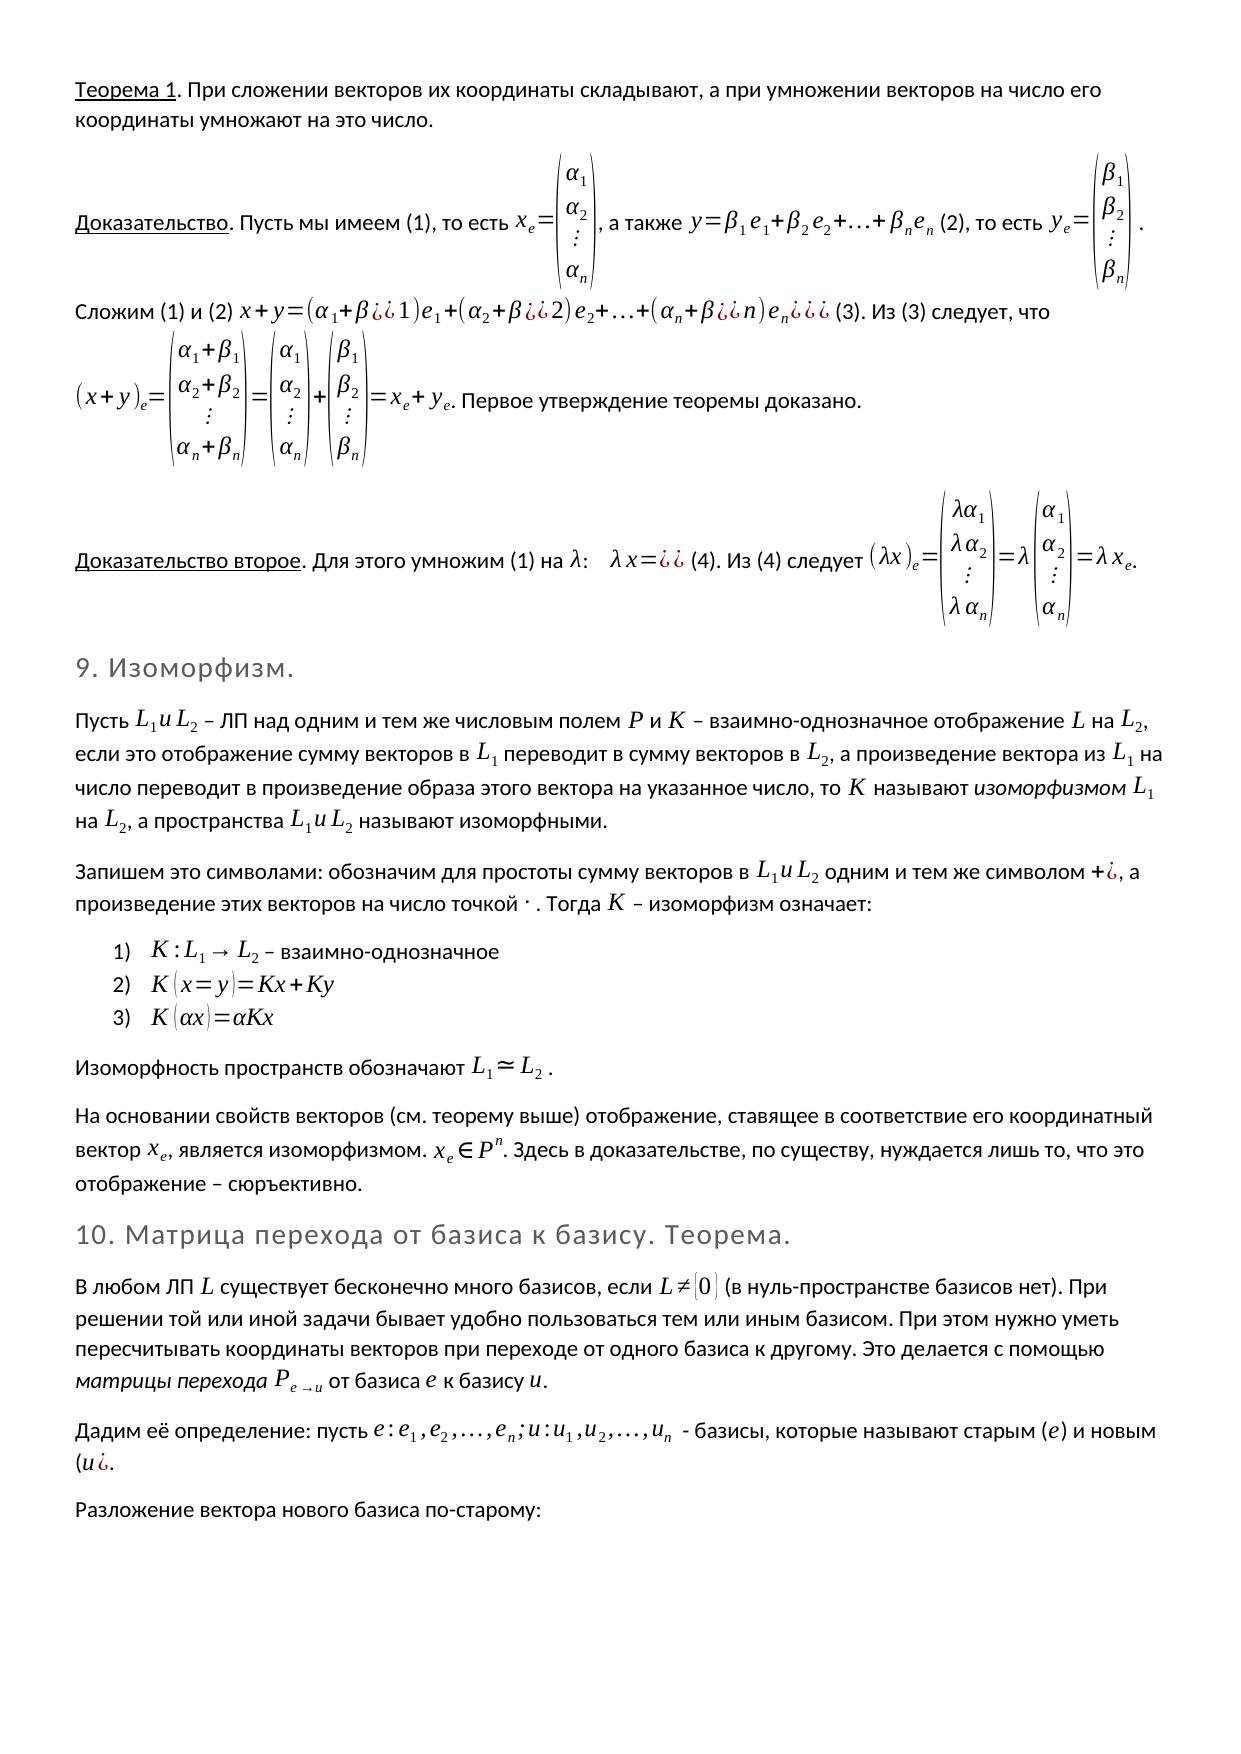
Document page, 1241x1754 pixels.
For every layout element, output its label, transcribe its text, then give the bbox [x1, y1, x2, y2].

text Разложение вектора нового базиса по-старому: [75, 1495, 1165, 1523]
text На основании свойств векторов (см. теорему выше) отображение, ставящее в соответствие его координатный вектор , является изоморфизмом. . Здесь в доказательстве, по существу, нуждается лишь то, что это отображение – сюръективно. [75, 1102, 1165, 1197]
subtitle 10. Матрица перехода от базиса к базису. Теорема. [75, 1216, 1165, 1251]
text Теорема 1. При сложении векторов их координаты складывают, а при умножении векторов на число его координаты умножают на это число. [75, 75, 1165, 133]
text Доказательство. Пусть мы имеем (1), то есть , а также (2), то есть . Сложим (1) и (2) (3). Из (3) следует, что . Первое утверждение теоремы доказано. [75, 152, 1165, 471]
text Изоморфность пространств обозначают . [75, 1051, 1165, 1083]
text Пусть – ЛП над одним и тем же числовым полем и – взаимно-однозначное отображение на , если это отображение сумму векторов в переводит в сумму векторов в , а произведение вектора из на число переводит в произведение образа этого вектора на указанное число, то называют изоморфизмом на , а пространства называют изоморфными. [75, 704, 1165, 836]
list – взаимно-однозначное [112, 936, 1165, 967]
text Доказательство второе. Для этого умножим (1) на : (4). Из (4) следует . [75, 489, 1165, 630]
text Дадим её определение: пусть - базисы, которые называют старым () и новым (. [75, 1414, 1165, 1476]
text В любом ЛП существует бесконечно много базисов, если (в нуль-пространстве базисов нет). При решении той или иной задачи бывает удобно пользоваться тем или иным базисом. При этом нужно уметь пересчитывать координаты векторов при переходе от одного базиса к другому. Это делается с помощью матрицы перехода от базиса к базису . [75, 1271, 1165, 1396]
text Запишем это символами: обозначим для простоты сумму векторов в одним и тем же символом , а произведение этих векторов на число точкой . Тогда – изоморфизм означает: [75, 855, 1165, 917]
subtitle 9. Изоморфизм. [75, 649, 1165, 685]
